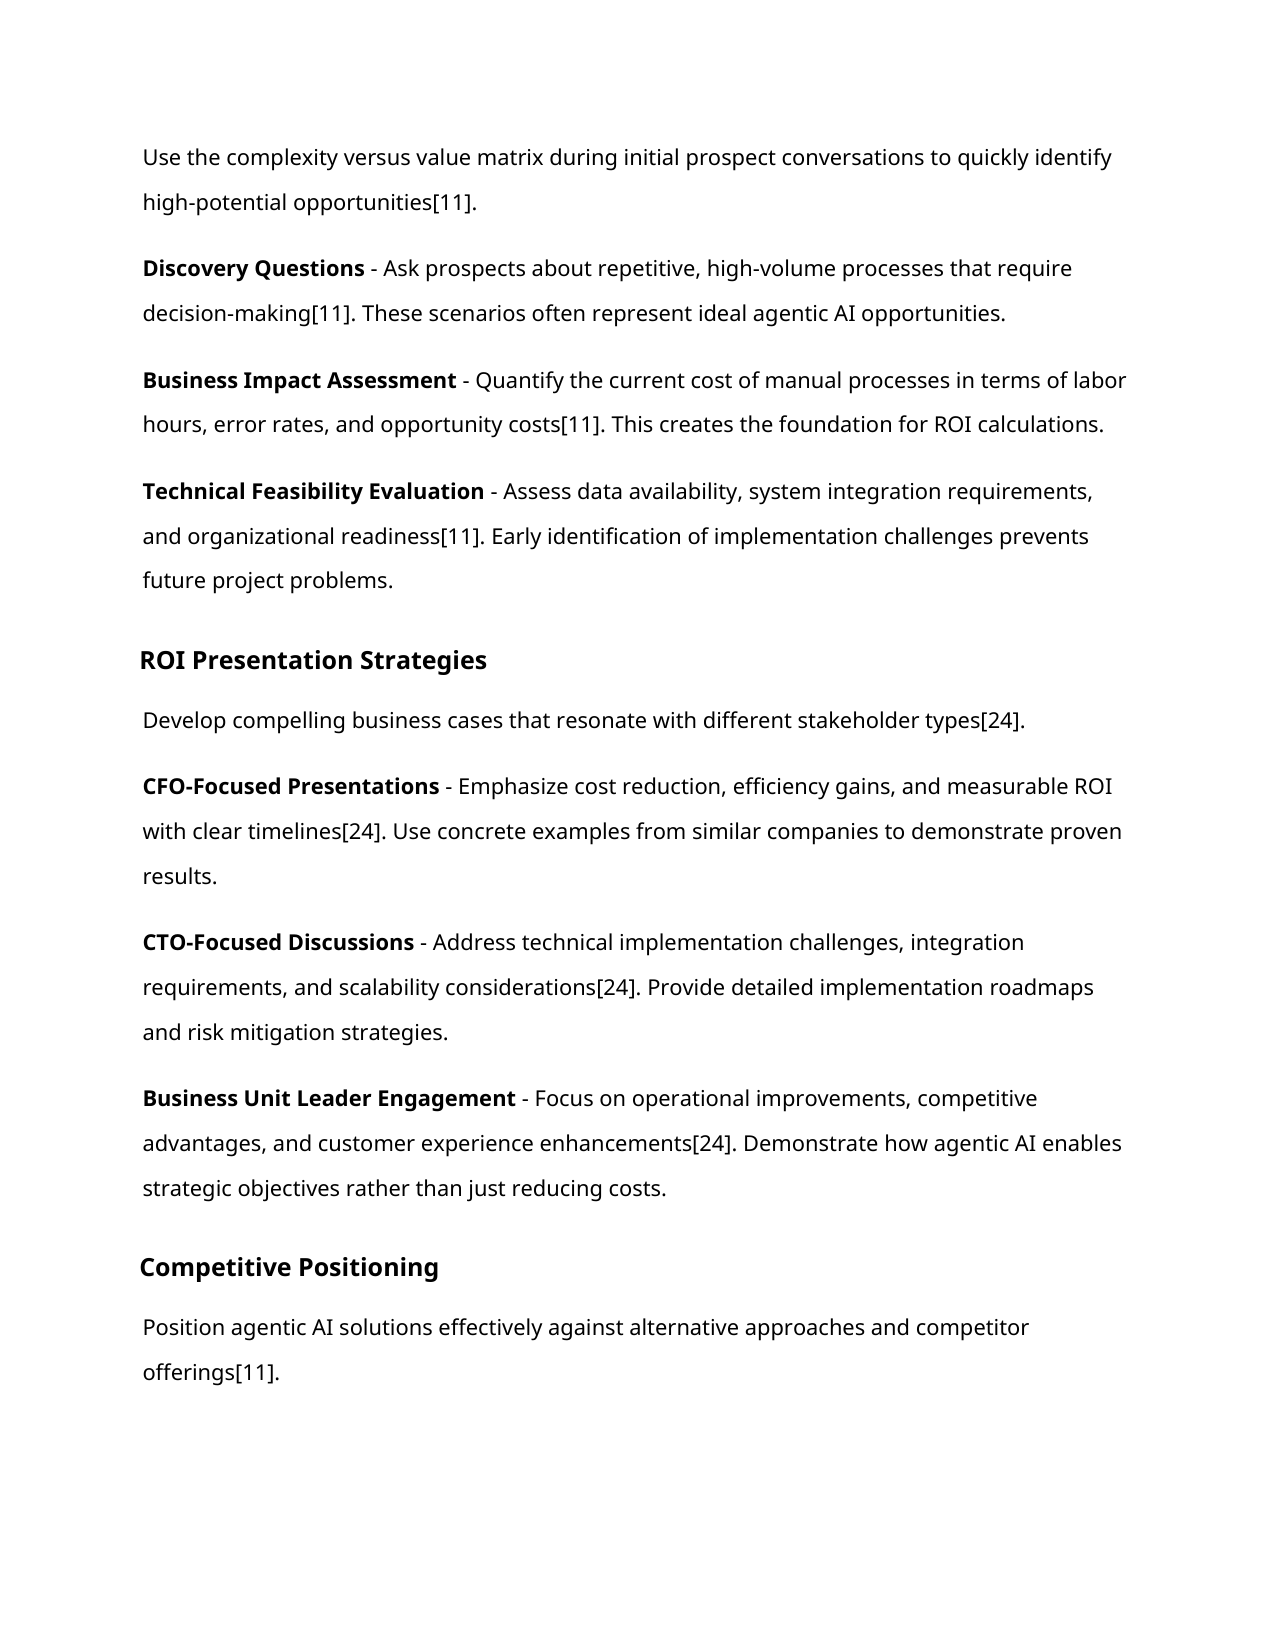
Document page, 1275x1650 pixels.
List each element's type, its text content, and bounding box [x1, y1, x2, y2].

text CFO-Focused Presentations - Emphasize cost reduction, efficiency gains, and measurable ROI with clear timelines[24]. Use concrete examples from similar companies to demonstrate proven results. [142, 771, 1133, 891]
text Position agentic AI solutions effectively against alternative approaches and competitor offerings[11]. [142, 1312, 1133, 1387]
text Technical Feasibility Evaluation - Assess data availability, system integration requirements, and organizational readiness[11]. Early identification of implementation challenges prevents future project problems. [142, 476, 1133, 595]
text Business Unit Leader Engagement - Focus on operational improvements, competitive advantages, and customer experience enhancements[24]. Demonstrate how agentic AI enables strategic objectives rather than just reducing costs. [142, 1083, 1133, 1202]
text Use the complexity versus value matrix during initial prospect conversations to quickly identify high-potential opportunities[11]. [142, 142, 1133, 217]
text Business Impact Assessment - Quantify the current cost of manual processes in terms of labor hours, error rates, and opportunity costs[11]. This creates the foundation for ROI calculations. [142, 365, 1133, 439]
text Develop compelling business cases that resonate with different stakeholder types[24]. [142, 705, 1133, 734]
text Discovery Questions - Ask prospects about repetitive, high-volume processes that require decision-making[11]. These scenarios often represent ideal agentic AI opportunities. [142, 253, 1133, 328]
text ROI Presentation Strategies [139, 643, 1133, 677]
text CTO-Focused Discussions - Address technical implementation challenges, integration requirements, and scalability considerations[24]. Provide detailed implementation roadmaps and risk mitigation strategies. [142, 927, 1133, 1046]
text Competitive Positioning [139, 1250, 1133, 1284]
